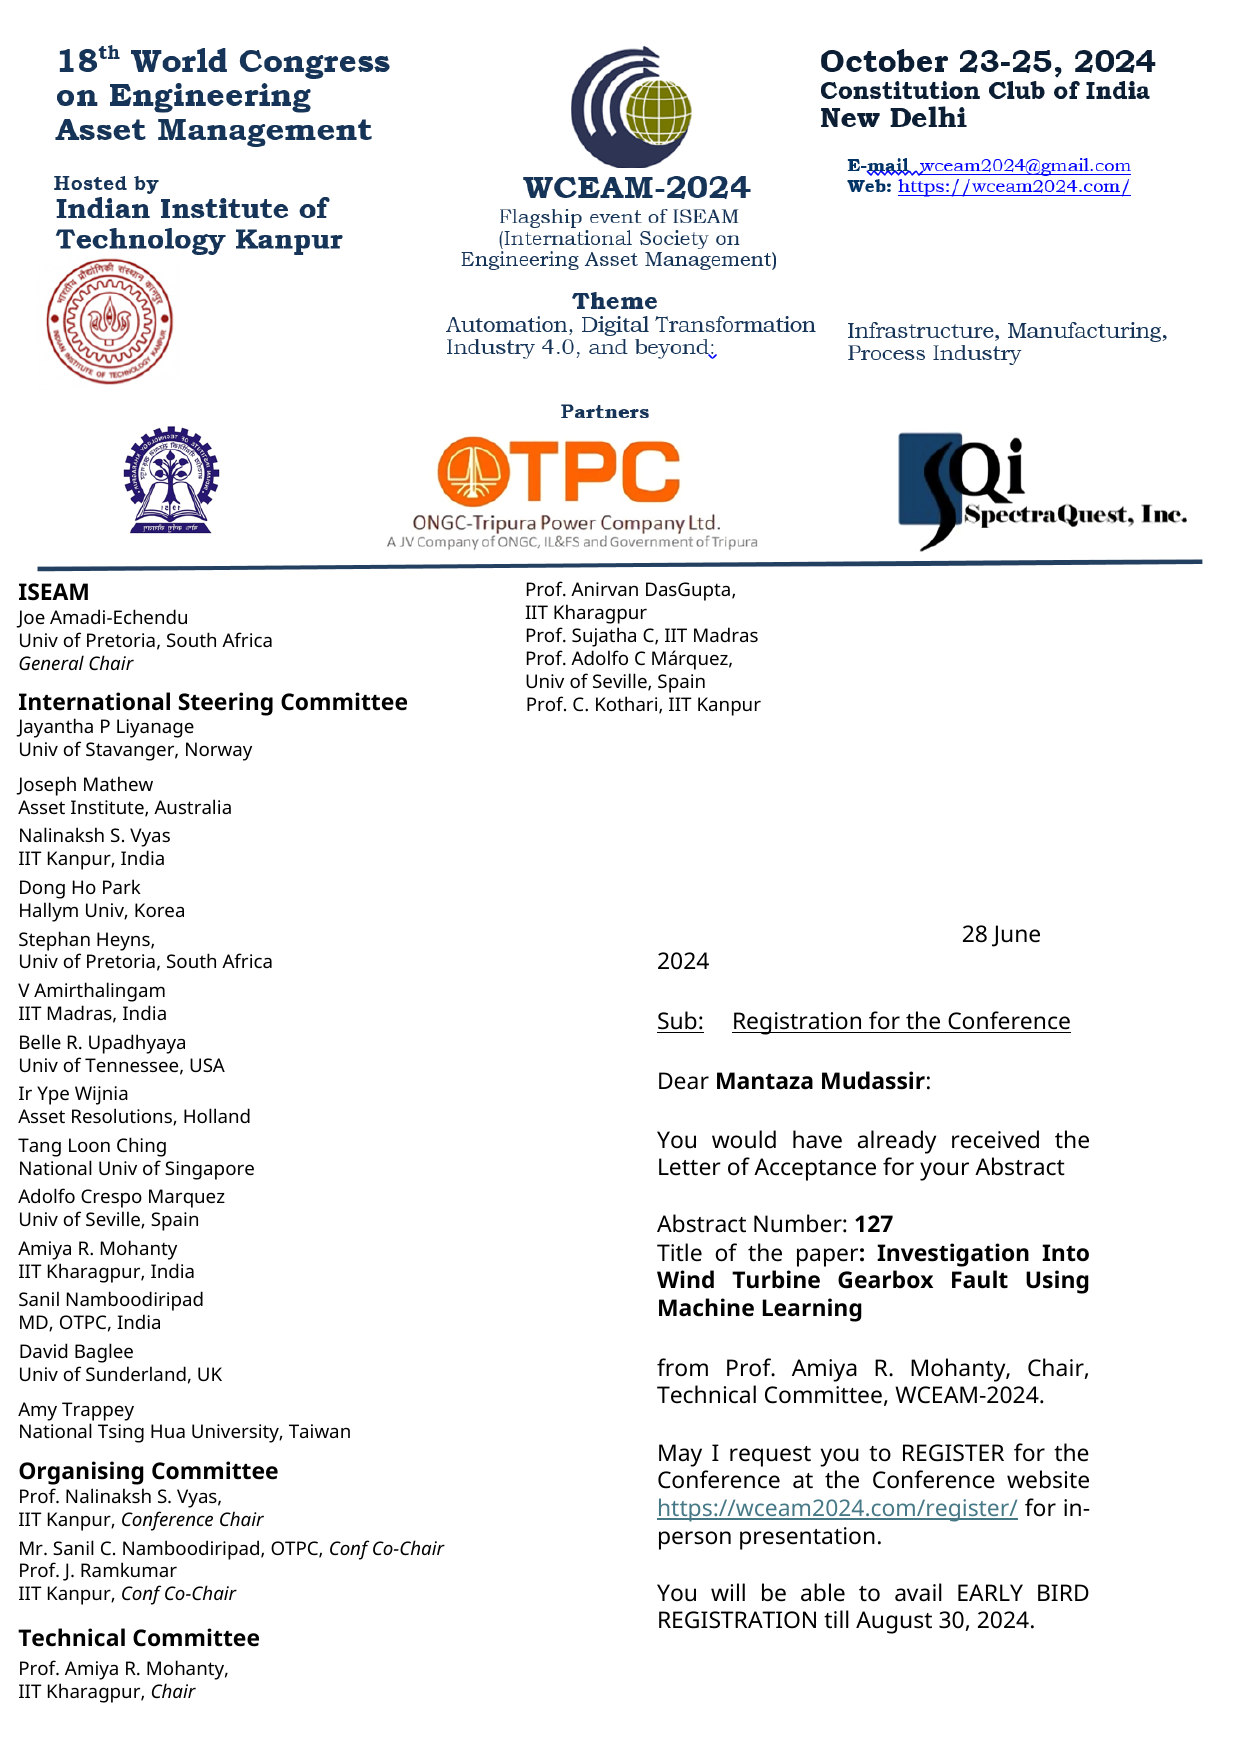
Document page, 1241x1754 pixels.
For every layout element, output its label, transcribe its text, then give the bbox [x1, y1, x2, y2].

text Title of the paper: Investigation Into Wind Turbine Gearbox Fault Using Machine Learning [657, 1238, 1090, 1323]
text Joe Amadi-Echendu [18, 606, 583, 629]
text Amy Trappey National Tsing Hua University, Taiwan [18, 1398, 583, 1444]
text Mr. Sanil C. Namboodiripad, OTPC, Conf Co-Chair [18, 1537, 583, 1559]
text International Steering Committee [18, 687, 583, 716]
text David Baglee [19, 1340, 583, 1363]
text from Prof. Amiya R. Mohanty, Chair, Technical Committee, WCEAM-2024. [657, 1354, 1090, 1410]
text National Univ of Singapore [18, 1157, 583, 1180]
text Prof. Sujatha C, IIT Madras [620, 624, 1090, 647]
text Asset Institute, Australia [18, 796, 583, 819]
text Asset Resolutions, Holland [18, 1105, 583, 1128]
text Jayantha P Liyanage [18, 716, 583, 738]
text Dear Mantaza Mudassir: [657, 1067, 1090, 1095]
text Ir Ype Wijnia [18, 1082, 583, 1105]
text Prof. Nalinaksh S. Vyas, [18, 1485, 583, 1508]
picture [28, 9, 1212, 579]
text Abstract Number: 127 [657, 1210, 1090, 1238]
text Univ of Seville, Spain [620, 670, 1090, 693]
text ISEAM [18, 578, 583, 606]
text Prof. Adolfo C Márquez, [620, 647, 1090, 670]
text IIT Kanpur, India [18, 847, 583, 870]
text IIT Madras, India [18, 1002, 583, 1025]
text Univ of Sunderland, UK [18, 1363, 583, 1386]
text Stephan Heyns, [18, 928, 583, 951]
text Sanil Namboodiripad [18, 1288, 583, 1311]
text General Chair [18, 652, 583, 675]
text Prof. Amiya R. Mohanty, [18, 1657, 583, 1680]
text Univ of Stavanger, Norway [18, 738, 583, 761]
text V Amirthalingam [18, 979, 583, 1002]
text MD, OTPC, India [18, 1311, 583, 1334]
text IIT Kanpur, Conference Chair [18, 1508, 583, 1531]
text Organising Committee [18, 1457, 583, 1485]
text IIT Kharagpur [620, 601, 1090, 624]
text Univ of Pretoria, South Africa [18, 629, 583, 652]
text Amiya R. Mohanty [18, 1237, 583, 1260]
text Nalinaksh S. Vyas [18, 824, 583, 847]
text Prof. C. Kothari, IIT Kanpur [620, 693, 1090, 716]
text Dong Ho Park [18, 876, 583, 899]
text Hallym Univ, Korea [18, 899, 583, 922]
text Univ of Pretoria, South Africa [18, 951, 583, 973]
text You would have already received the Letter of Acceptance for your Abstract [657, 1126, 1090, 1182]
text Adolfo Crespo Marquez [18, 1185, 583, 1208]
text IIT Kharagpur, Chair [18, 1680, 583, 1703]
text IIT Kharagpur, India [18, 1260, 583, 1283]
text Univ of Tennessee, USA [18, 1054, 583, 1077]
text Sub: Registration for the Conference [657, 1007, 1090, 1035]
text Prof. J. Ramkumar [18, 1559, 583, 1582]
text You will be able to avail EARLY BIRD REGISTRATION till August 30, 2024. [657, 1579, 1090, 1635]
text 28 June 2024 [657, 920, 1090, 976]
text Tang Loon Ching [18, 1134, 583, 1157]
text Prof. Anirvan DasGupta, [620, 579, 1090, 601]
text Technical Committee [18, 1623, 583, 1652]
text Joseph Mathew [18, 773, 583, 796]
text IIT Kanpur, Conf Co-Chair [18, 1582, 583, 1605]
text May I request you to REGISTER for the Conference at the Conference website https://wceam2024.com/register/ for in- person presentation. [657, 1438, 1090, 1551]
text Belle R. Upadhyaya [18, 1031, 583, 1054]
text Univ of Seville, Spain [18, 1208, 583, 1231]
